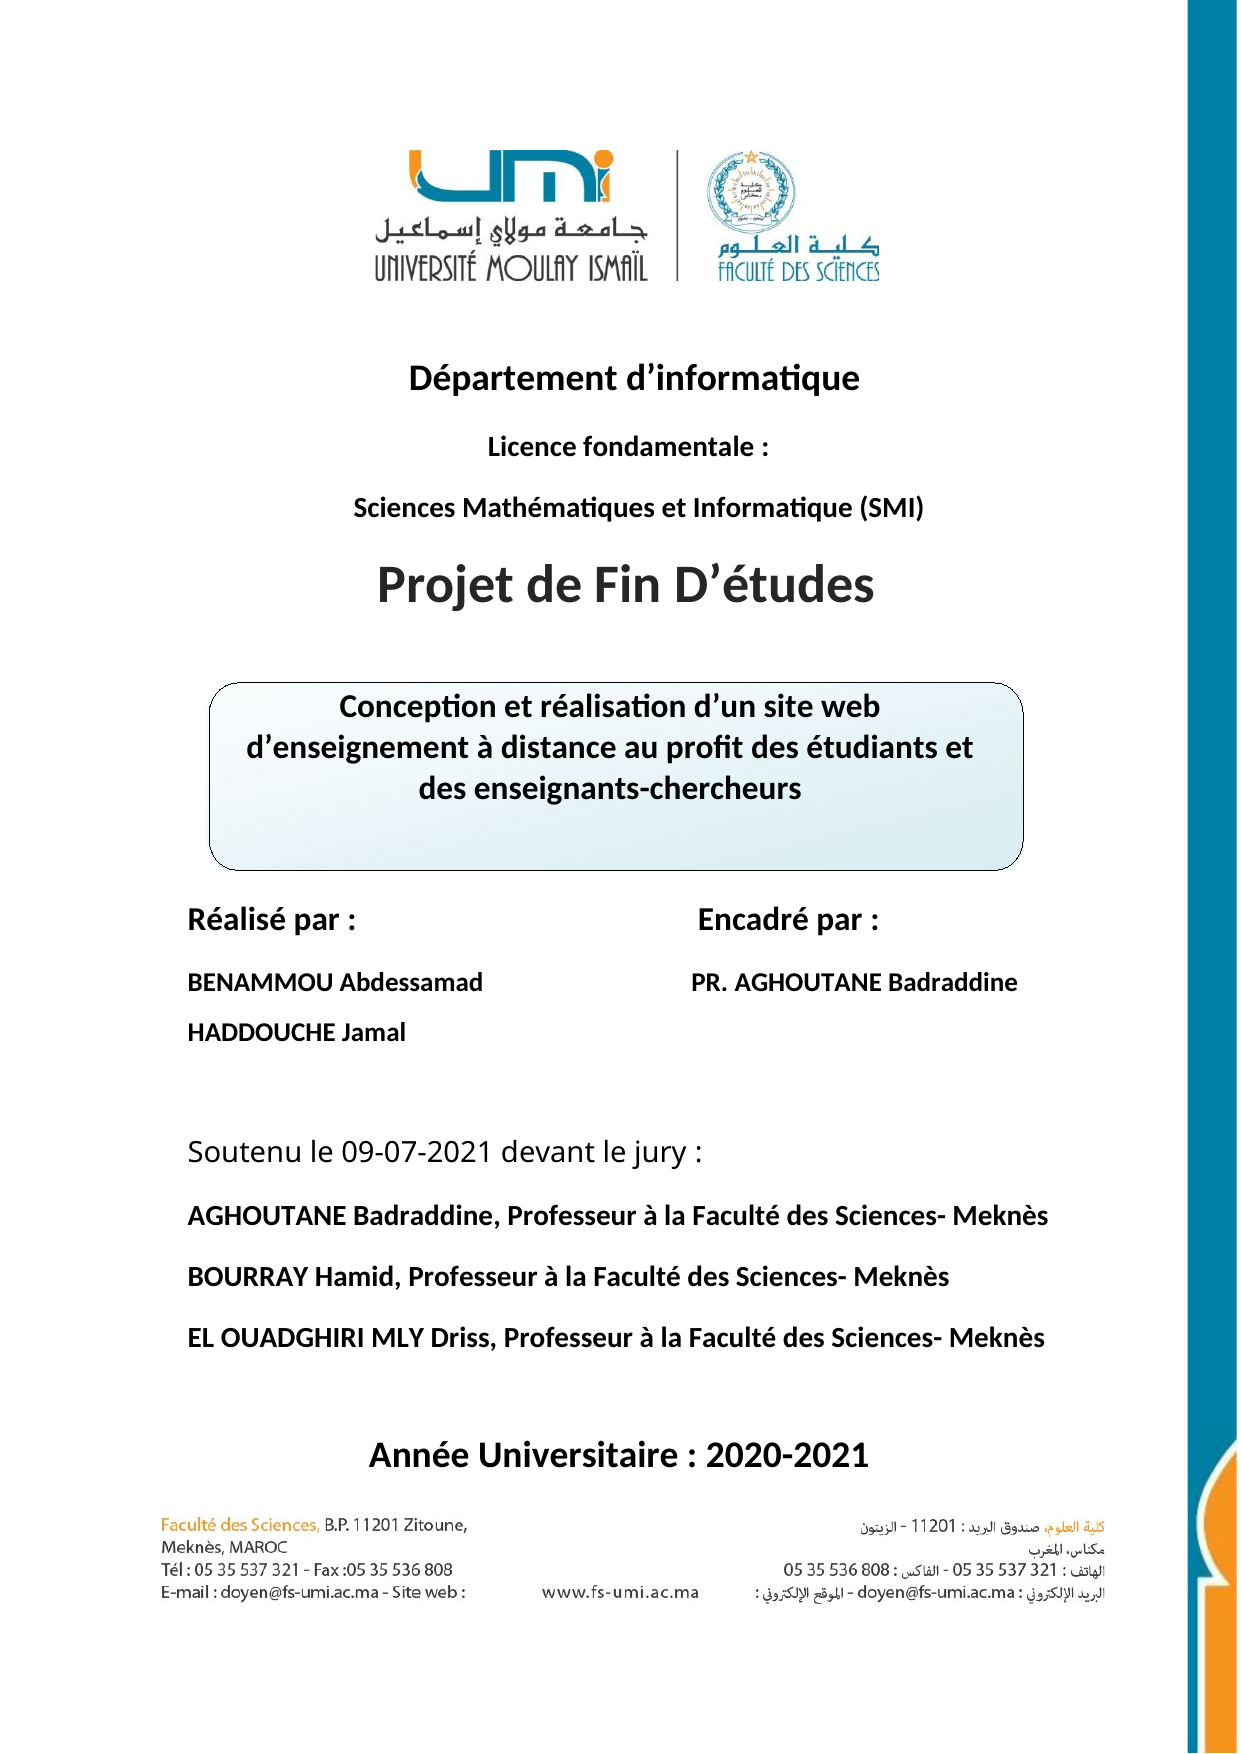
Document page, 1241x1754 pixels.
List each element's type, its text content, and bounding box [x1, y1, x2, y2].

text HADDOUCHE Jamal [187, 1015, 1053, 1048]
picture [161, 1517, 1105, 1604]
text Projet de Fin D’études [187, 550, 1053, 616]
text Soutenu le 09-07-2021 devant le jury : [187, 1131, 1053, 1171]
text Département d’informatique [335, 354, 1053, 400]
text Sciences Mathématiques et Informatique (SMI) [187, 489, 1053, 525]
picture [206, 682, 1024, 871]
text BENAMMOU Abdessamad PR. AGHOUTANE Badraddine [187, 965, 1053, 998]
text Année Universitaire : 2020-2021 [187, 1431, 1053, 1476]
text Réalisé par : Encadré par : [187, 898, 1053, 938]
text BOURRAY Hamid, Professeur à la Faculté des Sciences- Meknès [187, 1258, 1053, 1294]
picture [375, 150, 880, 281]
text EL OUADGHIRI MLY Driss, Professeur à la Faculté des Sciences- Meknès [187, 1319, 1053, 1355]
picture [1195, 1437, 1237, 1753]
text Licence fondamentale : [335, 428, 1053, 463]
text AGHOUTANE Badraddine, Professeur à la Faculté des Sciences- Meknès [187, 1197, 1053, 1233]
